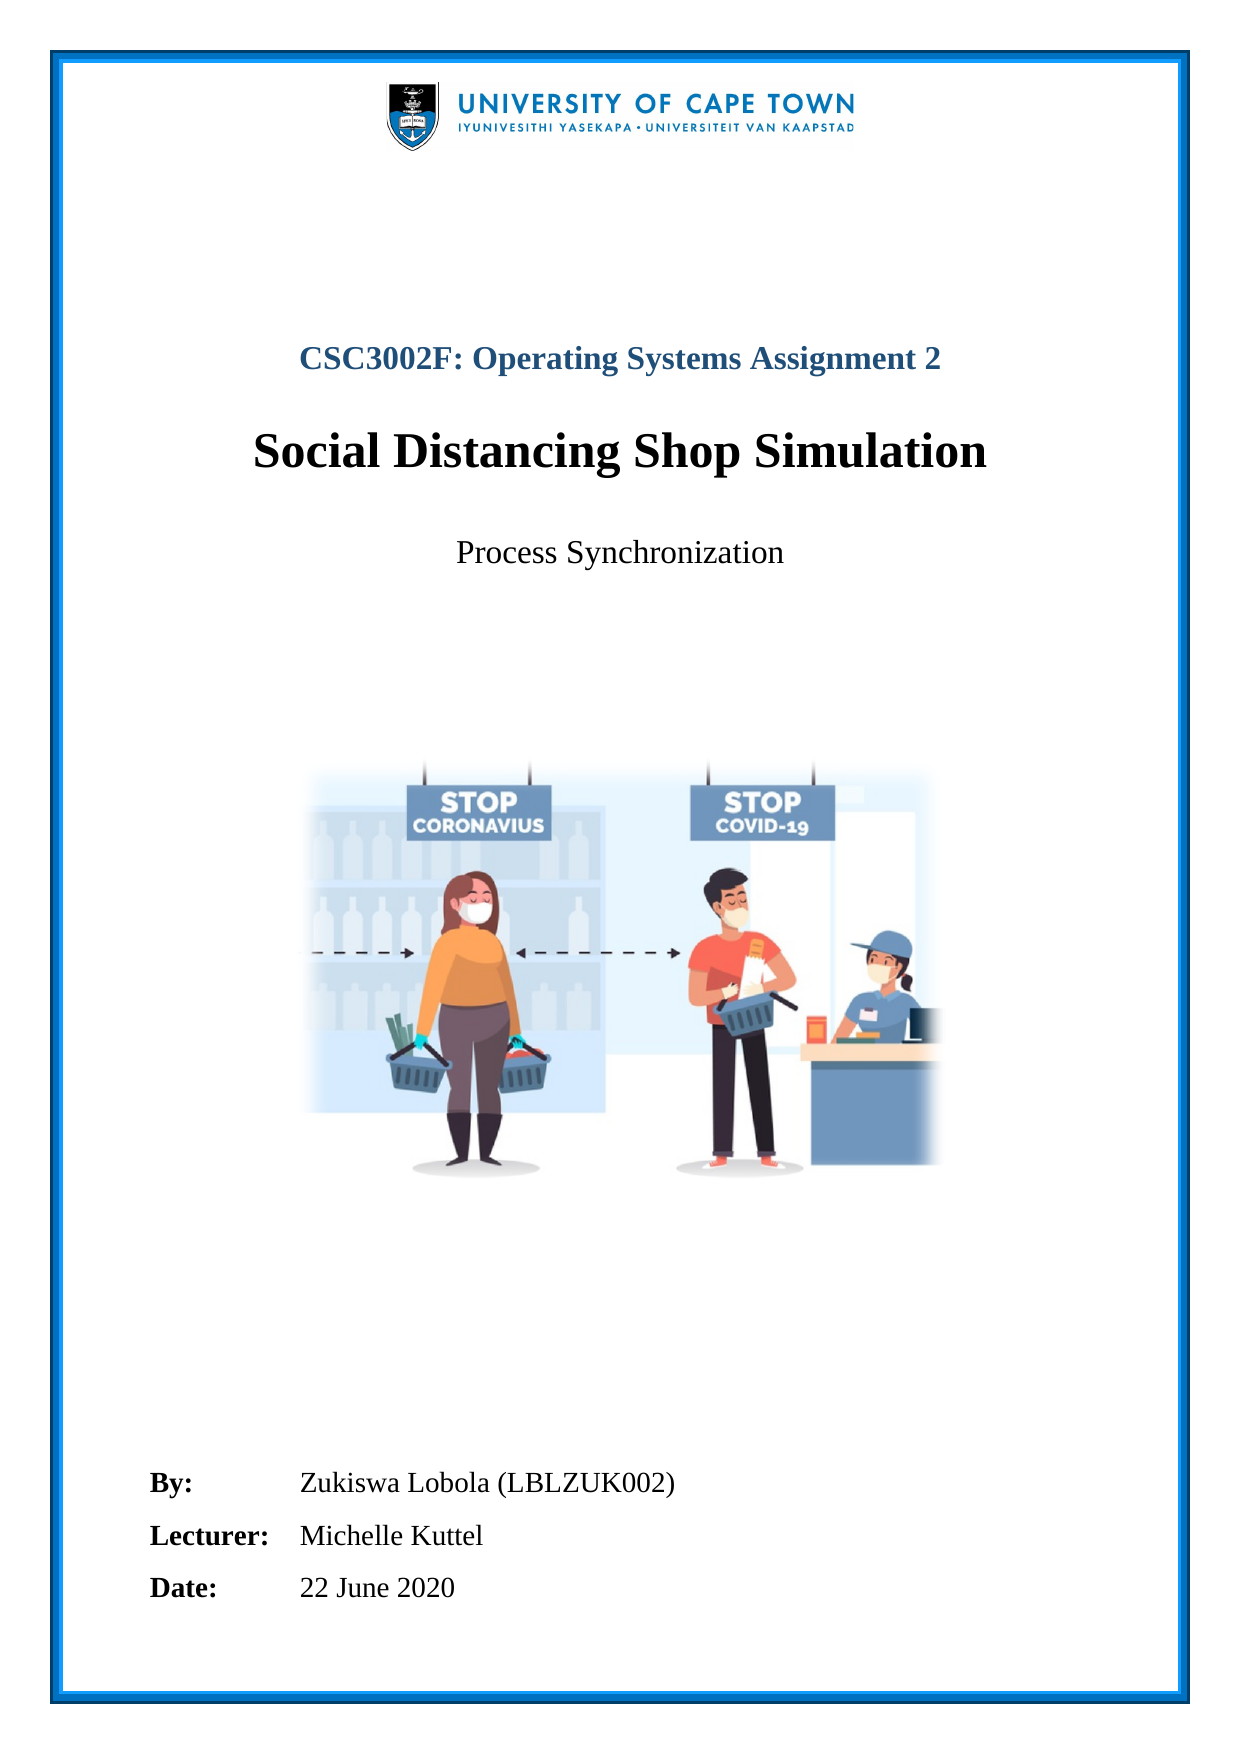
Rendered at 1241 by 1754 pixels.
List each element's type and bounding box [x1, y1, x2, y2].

picture [386, 82, 854, 151]
picture [325, 787, 917, 1162]
